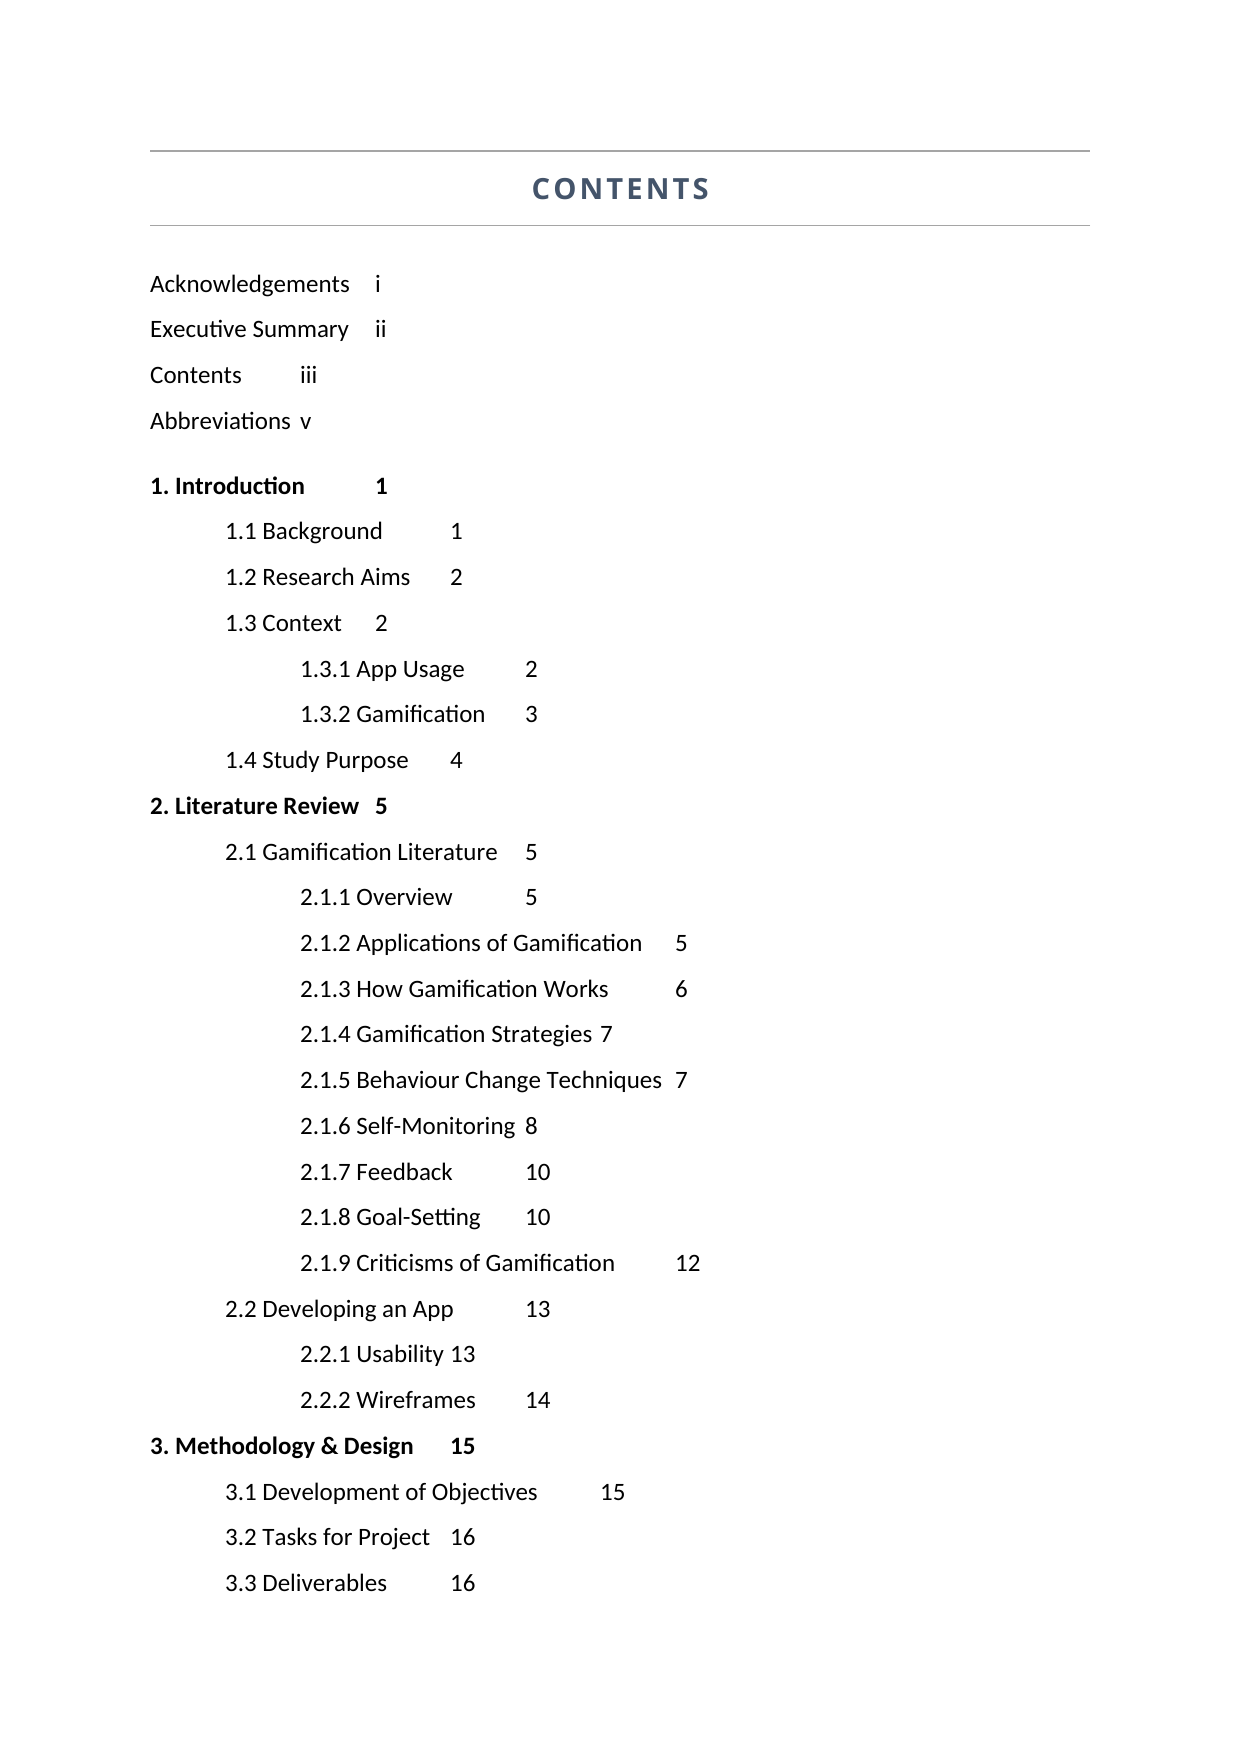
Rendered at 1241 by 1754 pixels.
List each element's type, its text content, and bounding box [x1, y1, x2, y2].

text 2.1.8 Goal-Setting 10 [225, 1201, 1090, 1232]
text 1.4 Study Purpose 4 [150, 744, 1090, 775]
text 2.1.5 Behaviour Change Techniques 7 [225, 1064, 1090, 1095]
text Executive Summary ii [150, 313, 1090, 344]
text 2.1.1 Overview 5 [225, 881, 1090, 912]
text 2.2.1 Usability 13 [225, 1339, 1090, 1369]
text 1.3.2 Gamification 3 [225, 698, 1090, 729]
text 2.1 Gamification Literature 5 [150, 836, 1090, 866]
text 2.2.2 Wireframes 14 [225, 1384, 1090, 1415]
text 3.2 Tasks for Project 16 [150, 1522, 1090, 1552]
text 2.1.7 Feedback 10 [225, 1156, 1090, 1186]
text Acknowledgements i [150, 268, 1090, 298]
text 1.3.1 App Usage 2 [225, 653, 1090, 683]
text 2.2 Developing an App 13 [150, 1293, 1090, 1323]
text Contents iii [150, 359, 1090, 390]
text 1.1 Background 1 [150, 516, 1090, 546]
text 2.1.2 Applications of Gamification 5 [225, 927, 1090, 958]
text 2.1.9 Criticisms of Gamification 12 [225, 1247, 1090, 1278]
text 1.2 Research Aims 2 [150, 561, 1090, 592]
text Abbreviations v [150, 405, 1090, 436]
text 3.3 Deliverables 16 [150, 1567, 1090, 1598]
title Contents [150, 152, 1090, 225]
text 2.1.4 Gamification Strategies 7 [225, 1018, 1090, 1049]
text 3.1 Development of Objectives 15 [150, 1476, 1090, 1506]
text 1.3 Context 2 [150, 607, 1090, 637]
text 1. Introduction 1 [150, 470, 1090, 500]
text 2.1.3 How Gamification Works 6 [225, 973, 1090, 1003]
text 3. Methodology & Design 15 [150, 1430, 1090, 1461]
text 2.1.6 Self-Monitoring 8 [225, 1110, 1090, 1141]
text 2. Literature Review 5 [150, 790, 1090, 820]
